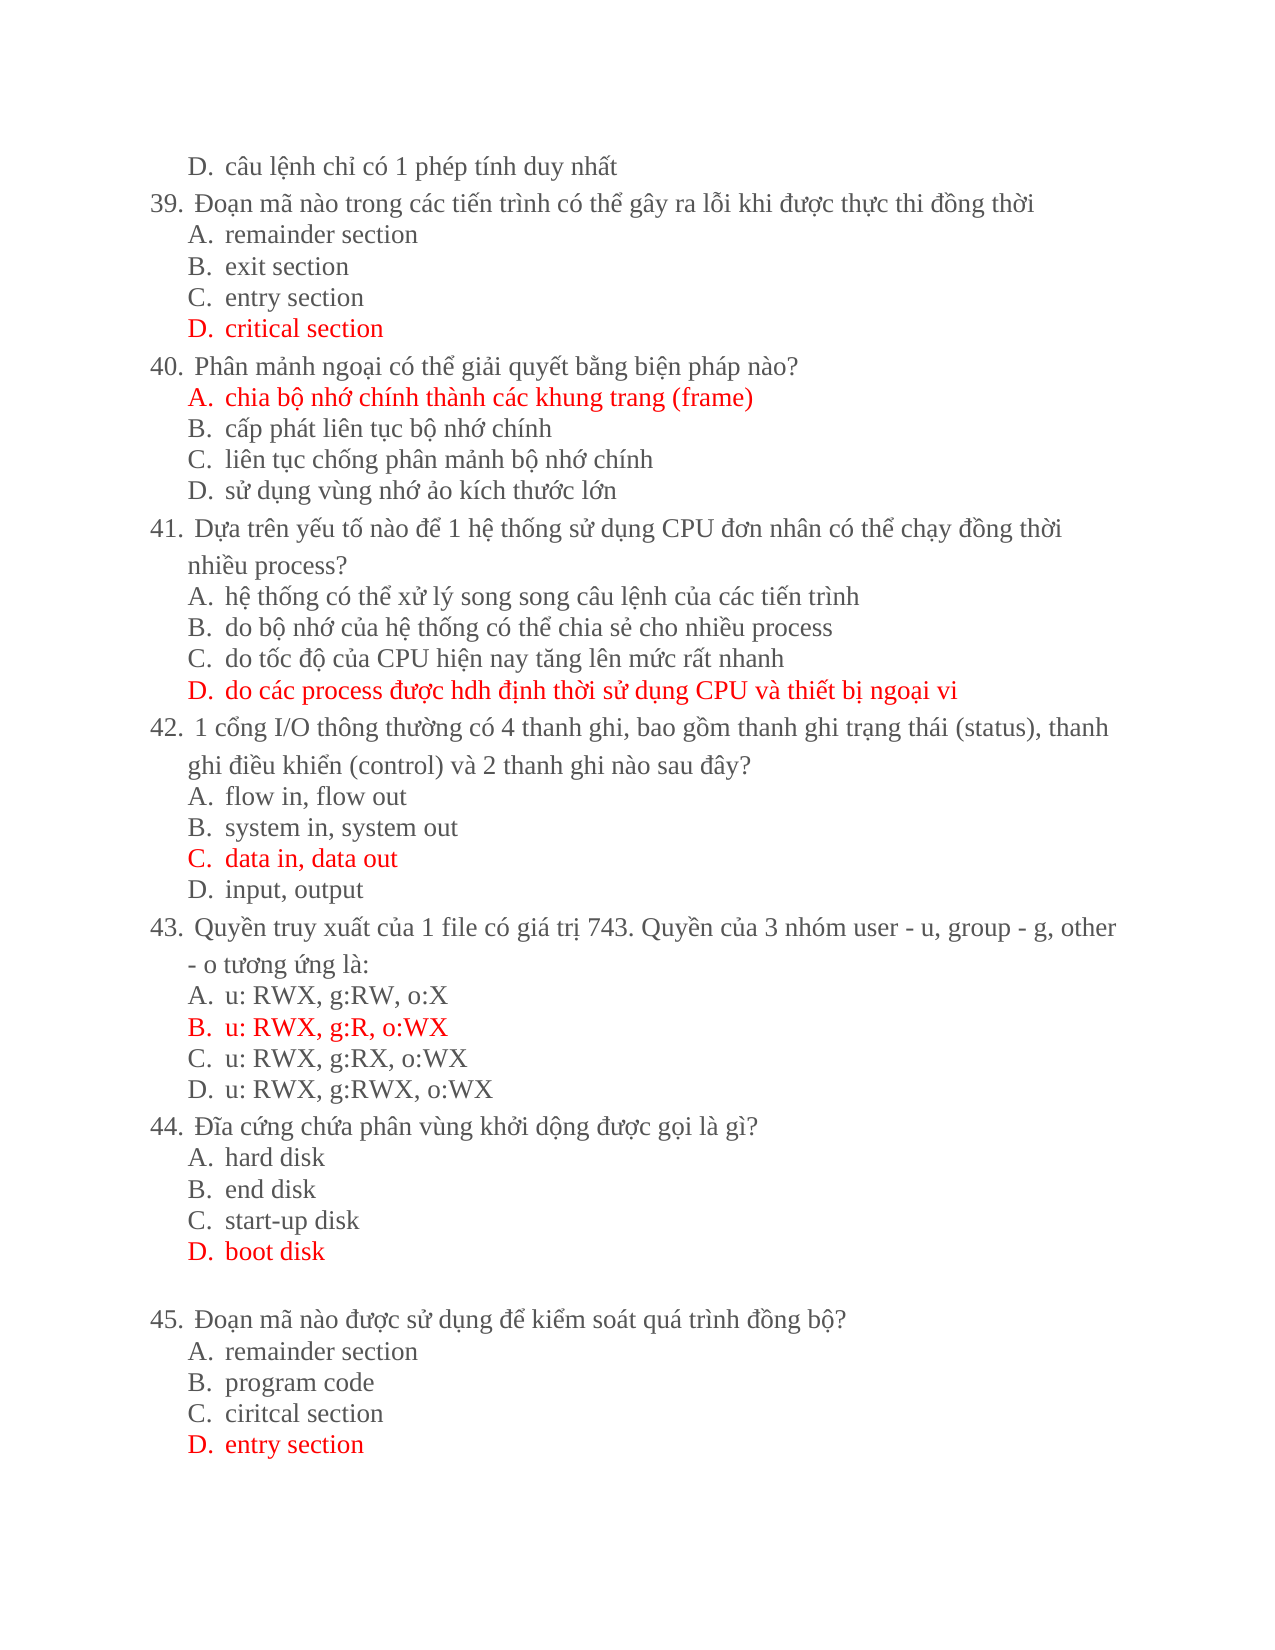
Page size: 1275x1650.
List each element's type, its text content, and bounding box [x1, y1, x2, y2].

list Đoạn mã nào trong các tiến trình có thể gây ra lỗi khi được thực thi đồng thời [150, 181, 1125, 219]
list do các process được hdh định thời sử dụng CPU và thiết bị ngoại vi [187, 674, 1125, 705]
list input, output [187, 873, 1125, 904]
list end disk [187, 1173, 1125, 1204]
list start-up disk [187, 1204, 1125, 1235]
list cấp phát liên tục bộ nhớ chính [187, 412, 1125, 443]
list flow in, flow out [187, 780, 1125, 811]
list remainder section [187, 219, 1125, 250]
list exit section [187, 250, 1125, 281]
list ciritcal section [187, 1397, 1125, 1428]
list Đoạn mã nào được sử dụng để kiểm soát quá trình đồng bộ? [150, 1297, 1125, 1335]
list do tốc độ của CPU hiện nay tăng lên mức rất nhanh [187, 643, 1125, 674]
list 1 cổng I/O thông thường có 4 thanh ghi, bao gồm thanh ghi trạng thái (status), thanh ghi điều khiển (control) và 2 thanh ghi nào sau đây? [150, 705, 1125, 780]
list data in, data out [187, 842, 1125, 873]
list Đĩa cứng chứa phân vùng khởi dộng được gọi là gì? [150, 1104, 1125, 1142]
list remainder section [187, 1335, 1125, 1366]
list hệ thống có thể xử lý song song câu lệnh của các tiến trình [187, 580, 1125, 611]
list do bộ nhớ của hệ thống có thể chia sẻ cho nhiều process [187, 611, 1125, 643]
list chia bộ nhớ chính thành các khung trang (frame) [187, 381, 1125, 412]
list u: RWX, g:R, o:WX [187, 1011, 1125, 1042]
list u: RWX, g:RW, o:X [187, 979, 1125, 1011]
list Quyền truy xuất của 1 file có giá trị 743. Quyền của 3 nhóm user - u, group - g, other - o tương ứng là: [150, 904, 1125, 979]
list entry section [187, 281, 1125, 312]
list program code [187, 1366, 1125, 1397]
list câu lệnh chỉ có 1 phép tính duy nhất [187, 150, 1125, 181]
list u: RWX, g:RWX, o:WX [187, 1073, 1125, 1104]
list liên tục chống phân mảnh bộ nhớ chính [187, 443, 1125, 474]
list boot disk [187, 1235, 1125, 1266]
list hard disk [187, 1142, 1125, 1173]
list critical section [187, 312, 1125, 343]
list Phân mảnh ngoại có thể giải quyết bằng biện pháp nào? [150, 343, 1125, 381]
list entry section [187, 1428, 1125, 1459]
list u: RWX, g:RX, o:WX [187, 1042, 1125, 1073]
list system in, system out [187, 811, 1125, 842]
list sử dụng vùng nhớ ảo kích thước lớn [187, 474, 1125, 505]
list Dựa trên yếu tố nào để 1 hệ thống sử dụng CPU đơn nhân có thể chạy đồng thời nhiều process? [150, 505, 1125, 580]
